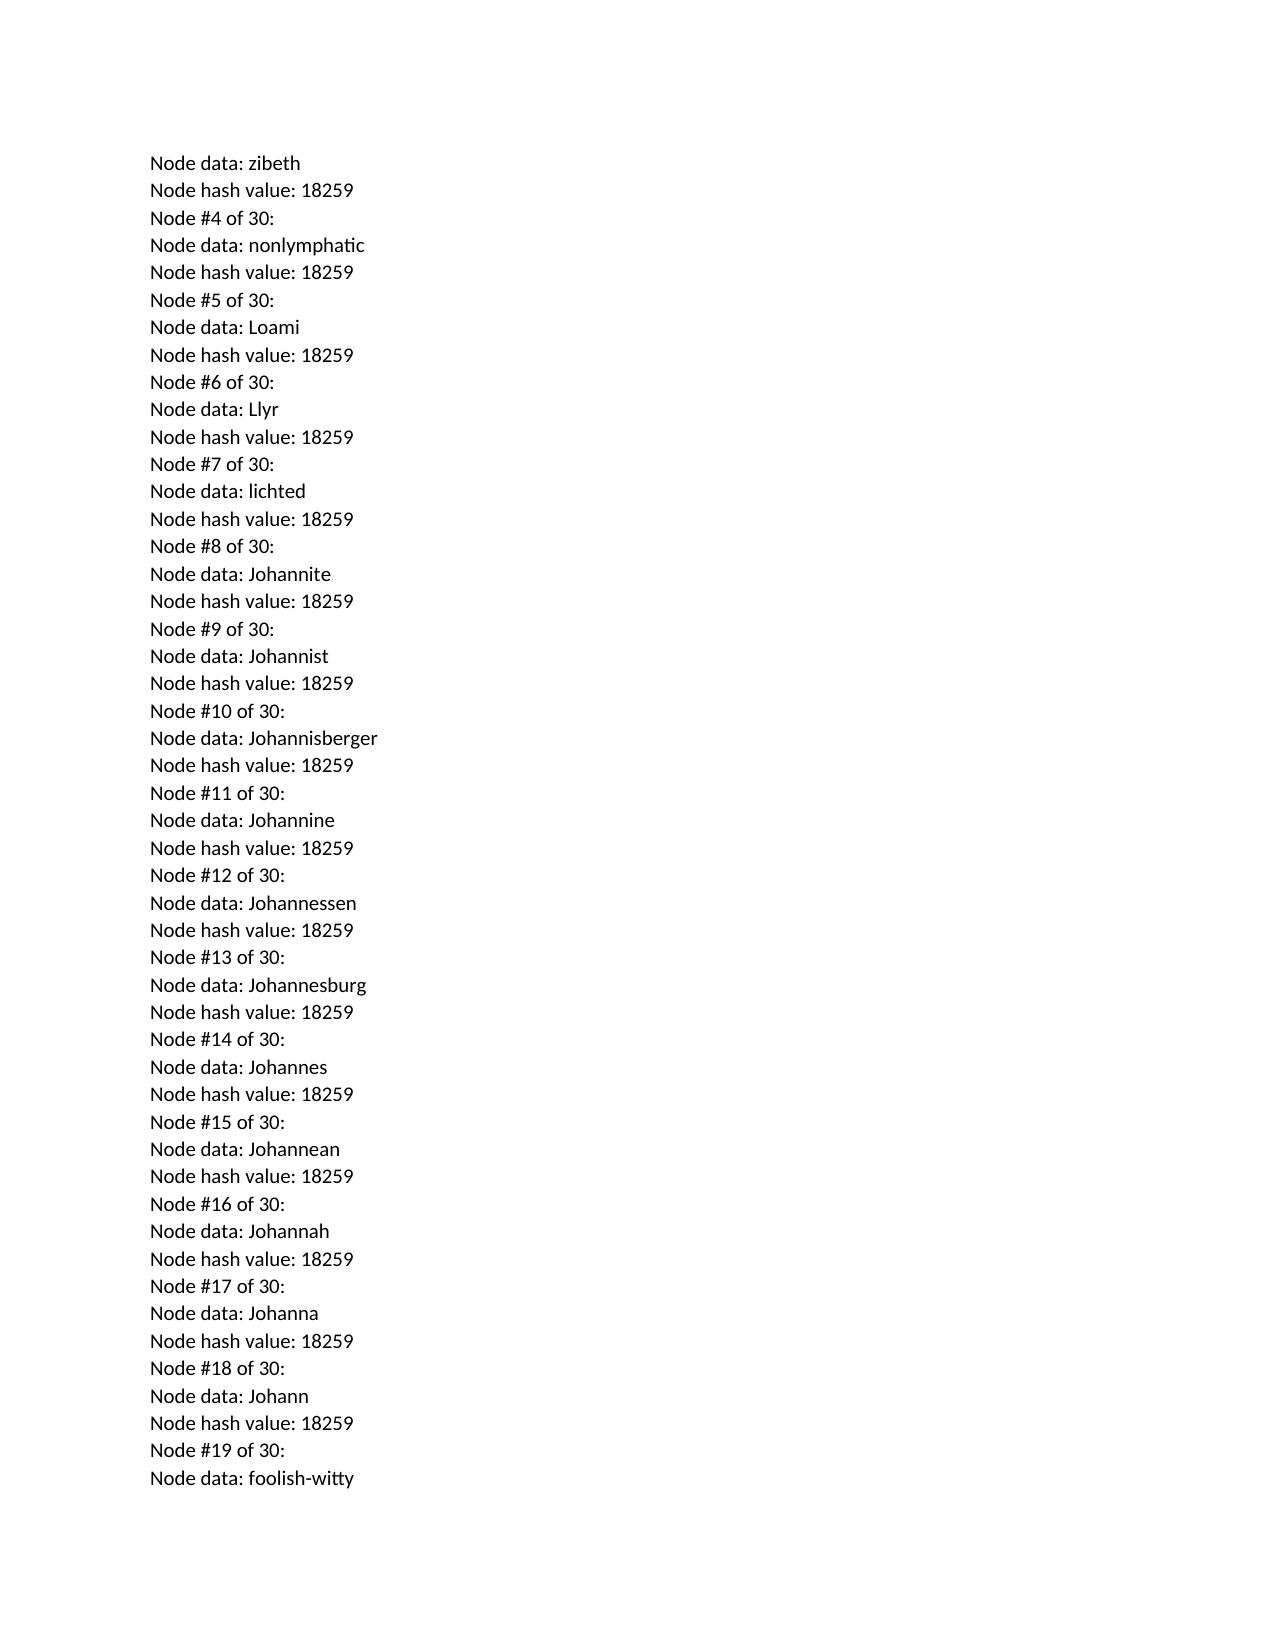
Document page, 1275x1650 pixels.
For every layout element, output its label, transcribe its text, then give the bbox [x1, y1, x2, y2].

text Node hash value: 18259 [150, 424, 1125, 449]
text Node data: foolish-witty [150, 1465, 1125, 1490]
text Node data: Johannine [150, 807, 1125, 833]
text Node data: Johannesburg [150, 972, 1125, 997]
text Node #11 of 30: [150, 780, 1125, 806]
text Node #5 of 30: [150, 287, 1125, 312]
text Node #9 of 30: [150, 616, 1125, 641]
text Node #10 of 30: [150, 698, 1125, 723]
text Node hash value: 18259 [150, 753, 1125, 778]
text Node hash value: 18259 [150, 1410, 1125, 1436]
text Node data: Johannessen [150, 890, 1125, 915]
text Node data: Johann [150, 1383, 1125, 1408]
text Node #15 of 30: [150, 1109, 1125, 1134]
text Node hash value: 18259 [150, 999, 1125, 1025]
text Node #19 of 30: [150, 1438, 1125, 1463]
text Node #12 of 30: [150, 862, 1125, 888]
text Node data: nonlymphatic [150, 232, 1125, 258]
text Node hash value: 18259 [150, 506, 1125, 532]
text Node data: Llyr [150, 397, 1125, 422]
text Node #14 of 30: [150, 1027, 1125, 1052]
text Node data: Johannite [150, 561, 1125, 586]
text Node hash value: 18259 [150, 1246, 1125, 1271]
text Node #16 of 30: [150, 1191, 1125, 1216]
text Node #7 of 30: [150, 451, 1125, 477]
text Node data: Johannah [150, 1218, 1125, 1244]
text Node #13 of 30: [150, 944, 1125, 970]
text Node hash value: 18259 [150, 342, 1125, 367]
text Node hash value: 18259 [150, 917, 1125, 942]
text Node hash value: 18259 [150, 177, 1125, 203]
text Node data: Johanna [150, 1301, 1125, 1326]
text Node data: Johannean [150, 1136, 1125, 1162]
text Node hash value: 18259 [150, 259, 1125, 285]
text Node #8 of 30: [150, 533, 1125, 559]
text Node data: Johannisberger [150, 725, 1125, 751]
text Node #18 of 30: [150, 1355, 1125, 1381]
text Node data: lichted [150, 479, 1125, 504]
text Node data: Johannes [150, 1054, 1125, 1079]
text Node data: zibeth [150, 150, 1125, 175]
text Node hash value: 18259 [150, 671, 1125, 696]
text Node hash value: 18259 [150, 588, 1125, 614]
text Node data: Loami [150, 314, 1125, 340]
text Node #4 of 30: [150, 205, 1125, 230]
text Node #6 of 30: [150, 369, 1125, 394]
text Node #17 of 30: [150, 1273, 1125, 1299]
text Node hash value: 18259 [150, 1328, 1125, 1353]
text Node hash value: 18259 [150, 1164, 1125, 1189]
text Node hash value: 18259 [150, 835, 1125, 860]
text Node data: Johannist [150, 643, 1125, 668]
text Node hash value: 18259 [150, 1081, 1125, 1107]
